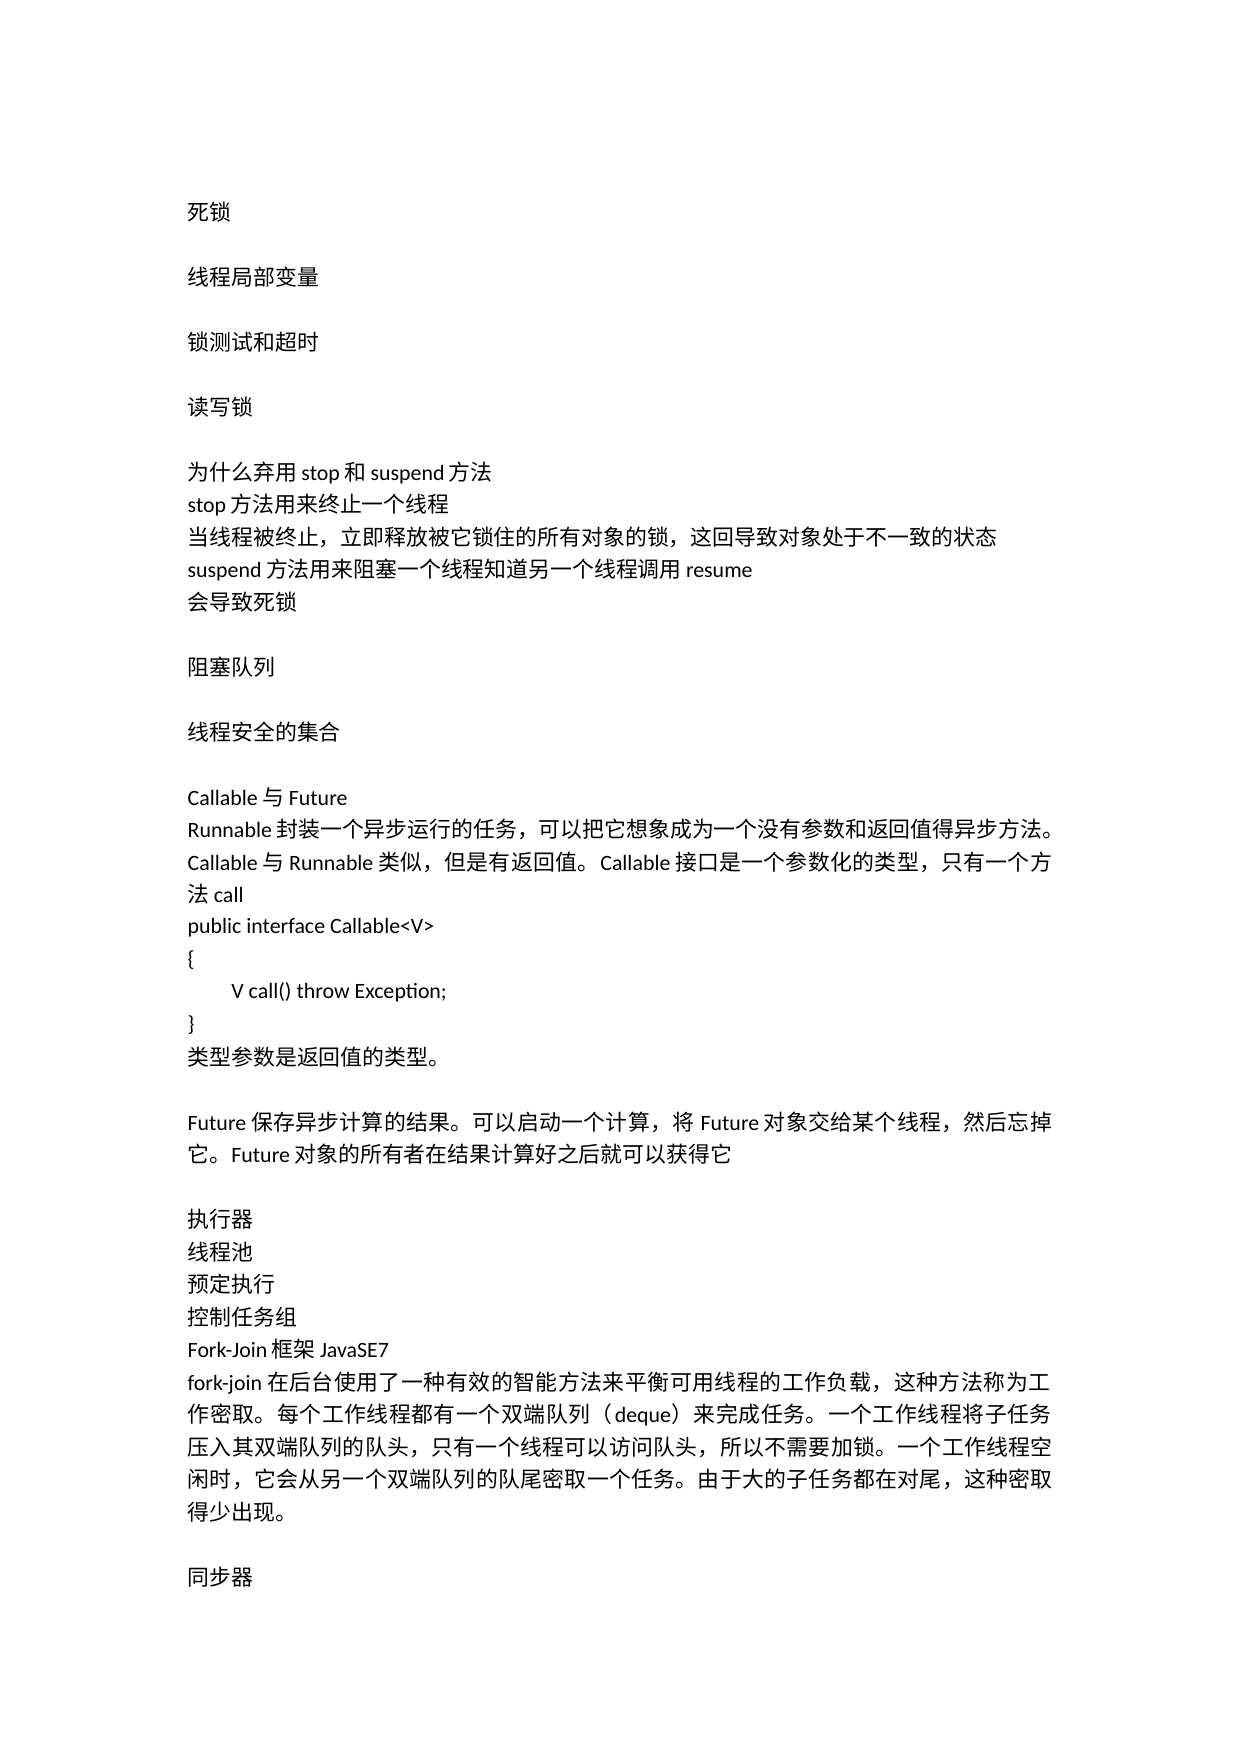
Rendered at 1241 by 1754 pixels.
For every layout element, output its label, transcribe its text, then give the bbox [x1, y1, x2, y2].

text Fork-Join框架JavaSE7 [187, 1332, 1053, 1364]
text Callable与Runnable类似，但是有返回值。Callable接口是一个参数化的类型，只有一个方法call [187, 844, 1053, 909]
text { [187, 942, 1053, 974]
text 阻塞队列 [187, 649, 1053, 682]
text suspend方法用来阻塞一个线程知道另一个线程调用resume [187, 552, 1053, 584]
text stop方法用来终止一个线程 [187, 487, 1053, 519]
text 执行器 [187, 1202, 1053, 1234]
text V call() throw Exception; [187, 974, 1053, 1007]
text public interface Callable<V> [187, 909, 1053, 942]
text 读写锁 [187, 389, 1053, 422]
text 控制任务组 [187, 1299, 1053, 1332]
text 为什么弃用stop和suspend方法 [187, 454, 1053, 487]
text 会导致死锁 [187, 584, 1053, 617]
text Runnable封装一个异步运行的任务，可以把它想象成为一个没有参数和返回值得异步方法。 [187, 812, 1053, 844]
text 同步器 [187, 1559, 1053, 1592]
text 锁测试和超时 [187, 324, 1053, 357]
text fork-join在后台使用了一种有效的智能方法来平衡可用线程的工作负载，这种方法称为工作密取。每个工作线程都有一个双端队列（deque）来完成任务。一个工作线程将子任务压入其双端队列的队头，只有一个线程可以访问队头，所以不需要加锁。一个工作线程空闲时，它会从另一个双端队列的队尾密取一个任务。由于大的子任务都在对尾，这种密取得少出现。 [187, 1364, 1053, 1527]
text 线程池 [187, 1234, 1053, 1267]
text 线程局部变量 [187, 259, 1053, 292]
text 死锁 [187, 194, 1053, 227]
text 预定执行 [187, 1267, 1053, 1299]
text 线程安全的集合 [187, 714, 1053, 747]
text } [187, 1007, 1053, 1039]
text Callable 与Future [187, 779, 1053, 812]
text Future保存异步计算的结果。可以启动一个计算，将Future对象交给某个线程，然后忘掉它。Future对象的所有者在结果计算好之后就可以获得它 [187, 1104, 1053, 1169]
text 类型参数是返回值的类型。 [187, 1039, 1053, 1072]
text 当线程被终止，立即释放被它锁住的所有对象的锁，这回导致对象处于不一致的状态 [187, 519, 1053, 552]
